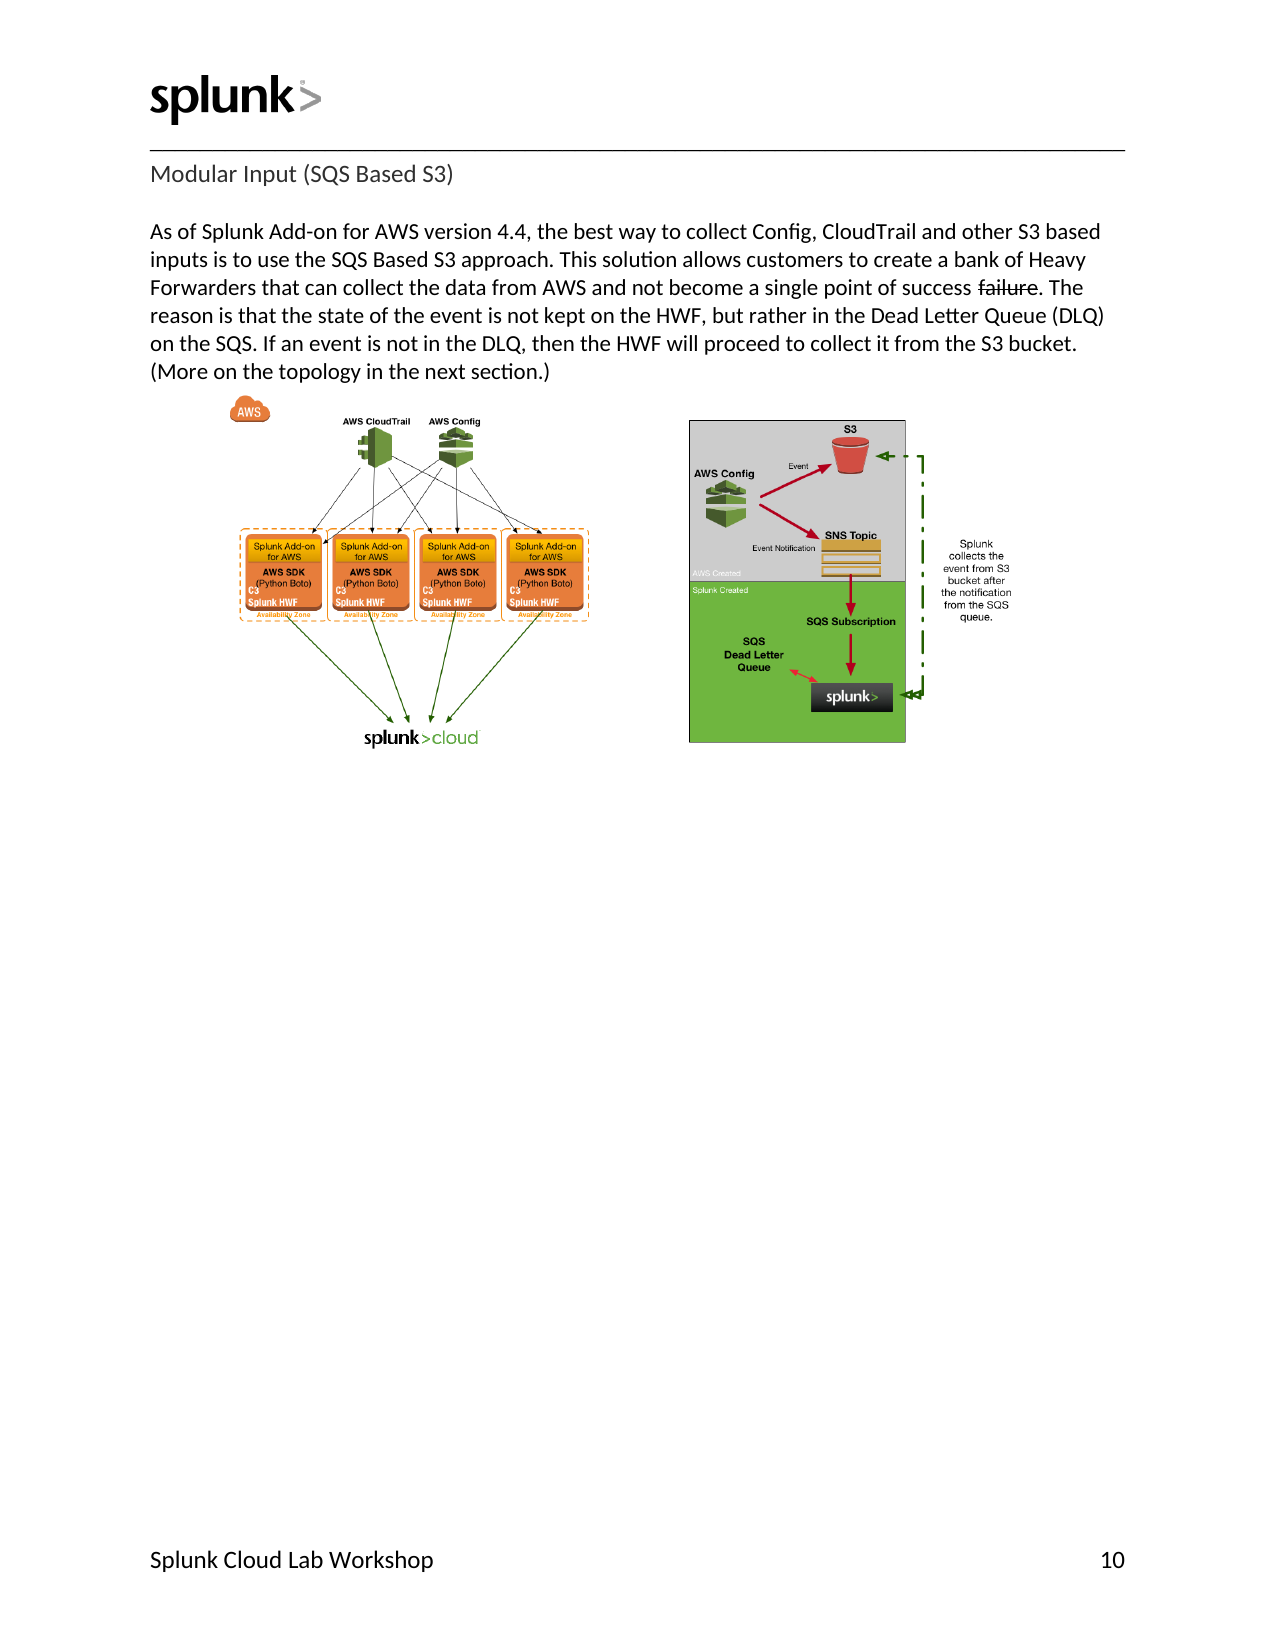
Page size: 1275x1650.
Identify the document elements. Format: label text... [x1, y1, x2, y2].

picture [204, 385, 630, 790]
picture [636, 414, 1072, 790]
subtitle Modular Input (SQS Based S3) [150, 158, 1125, 188]
picture [150, 75, 321, 125]
text As of Splunk Add-on for AWS version 4.4, the best way to collect Config, CloudTrail and other S3 based inputs is to use the SQS Based S3 approach. This solution allows customers to create a bank of Heavy Forwarders that can collect the data from AWS and not become a single point of success failure. The reason is that the state of the event is not kept on the HWF, but rather in the Dead Letter Queue (DLQ) on the SQS. If an event is not in the DLQ, then the HWF will proceed to collect it from the S3 bucket. (More on the topology in the next section.) [150, 217, 1125, 385]
